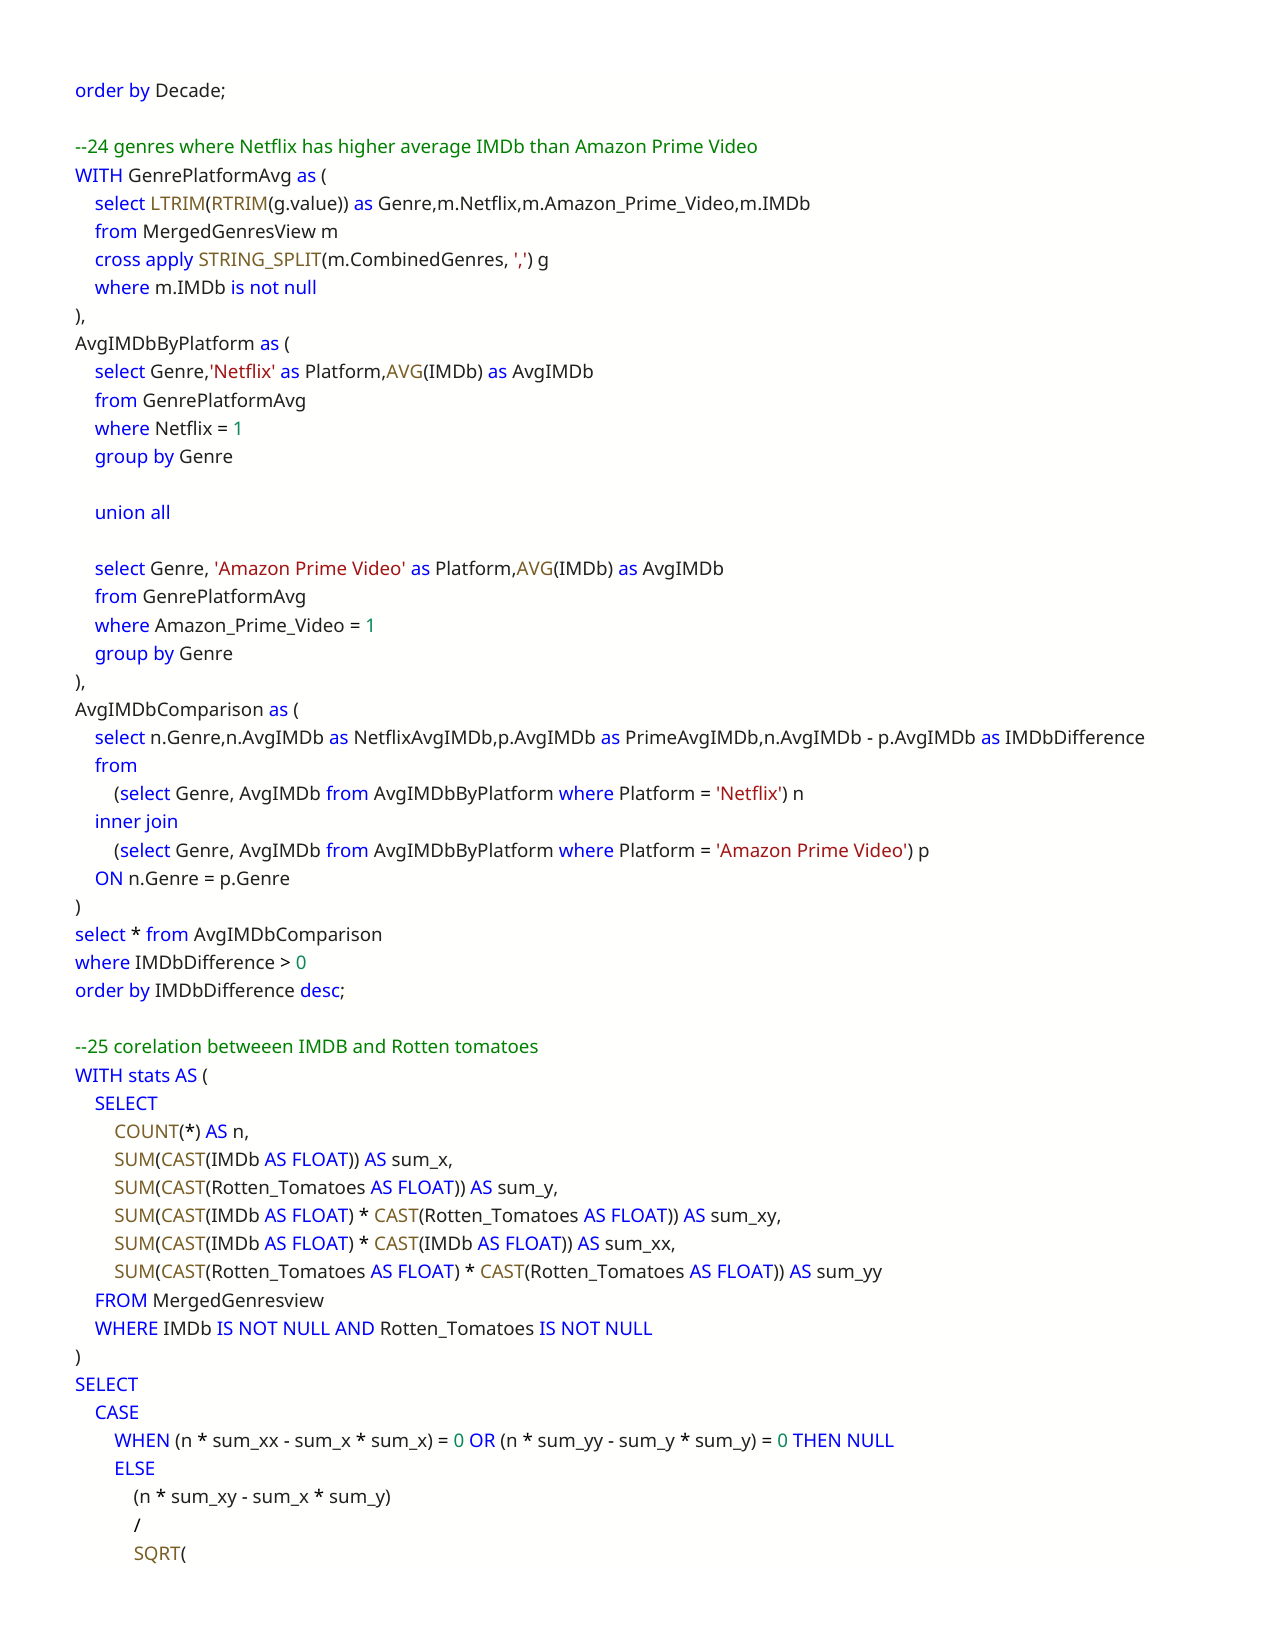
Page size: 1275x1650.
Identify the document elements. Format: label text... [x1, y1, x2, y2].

text WHERE IMDb IS NOT NULL AND Rotten_Tomatoes IS NOT NULL [75, 1312, 1200, 1341]
text (select Genre, AvgIMDb from AvgIMDbByPlatform where Platform = 'Netflix') n [75, 778, 1200, 806]
text ) [75, 891, 1200, 919]
text group by Genre [75, 441, 1200, 469]
text where Amazon_Prime_Video = 1 [75, 609, 1200, 637]
text select LTRIM(RTRIM(g.value)) as Genre,m.Netflix,m.Amazon_Prime_Video,m.IMDb [75, 187, 1200, 216]
text from [75, 750, 1200, 778]
text ELSE [75, 1453, 1200, 1481]
text inner join [75, 806, 1200, 834]
text ), [75, 300, 1200, 328]
text from GenrePlatformAvg [75, 581, 1200, 609]
text AvgIMDbComparison as ( [75, 694, 1200, 722]
text CASE [75, 1397, 1200, 1425]
text WITH GenrePlatformAvg as ( [75, 159, 1200, 187]
text (select Genre, AvgIMDb from AvgIMDbByPlatform where Platform = 'Amazon Prime Video') p [75, 834, 1200, 862]
text FROM MergedGenresview [75, 1284, 1200, 1312]
text group by Genre [75, 637, 1200, 666]
text from GenrePlatformAvg [75, 384, 1200, 412]
text select Genre, 'Amazon Prime Video' as Platform,AVG(IMDb) as AvgIMDb [75, 553, 1200, 581]
text AvgIMDbByPlatform as ( [75, 328, 1200, 356]
text WHEN (n * sum_xx - sum_x * sum_x) = 0 OR (n * sum_yy - sum_y * sum_y) = 0 THEN NULL [75, 1425, 1200, 1453]
text SUM(CAST(IMDb AS FLOAT) * CAST(Rotten_Tomatoes AS FLOAT)) AS sum_xy, [75, 1200, 1200, 1228]
text select n.Genre,n.AvgIMDb as NetflixAvgIMDb,p.AvgIMDb as PrimeAvgIMDb,n.AvgIMDb - p.AvgIMDb as IMDbDifference [75, 722, 1200, 750]
text union all [75, 497, 1200, 525]
text (n * sum_xy - sum_x * sum_y) [75, 1481, 1200, 1509]
text order by Decade; [75, 75, 1200, 103]
text SELECT [75, 1087, 1200, 1116]
text where Netflix = 1 [75, 412, 1200, 441]
text COUNT(*) AS n, [75, 1116, 1200, 1144]
text --24 genres where Netflix has higher average IMDb than Amazon Prime Video [75, 131, 1200, 159]
text where m.IMDb is not null [75, 272, 1200, 300]
text where IMDbDifference > 0 [75, 947, 1200, 975]
text SUM(CAST(Rotten_Tomatoes AS FLOAT) * CAST(Rotten_Tomatoes AS FLOAT)) AS sum_yy [75, 1256, 1200, 1284]
text select Genre,'Netflix' as Platform,AVG(IMDb) as AvgIMDb [75, 356, 1200, 384]
text --25 corelation betweeen IMDB and Rotten tomatoes [75, 1031, 1200, 1059]
text WITH stats AS ( [75, 1059, 1200, 1087]
text SUM(CAST(Rotten_Tomatoes AS FLOAT)) AS sum_y, [75, 1172, 1200, 1200]
text SUM(CAST(IMDb AS FLOAT) * CAST(IMDb AS FLOAT)) AS sum_xx, [75, 1228, 1200, 1256]
text SUM(CAST(IMDb AS FLOAT)) AS sum_x, [75, 1144, 1200, 1172]
text ) [75, 1341, 1200, 1369]
text ON n.Genre = p.Genre [75, 862, 1200, 891]
text order by IMDbDifference desc; [75, 975, 1200, 1003]
text from MergedGenresView m [75, 216, 1200, 244]
text SELECT [75, 1369, 1200, 1397]
text SQRT( [75, 1537, 1200, 1566]
text / [75, 1509, 1200, 1537]
text ), [75, 666, 1200, 694]
text cross apply STRING_SPLIT(m.CombinedGenres, ',') g [75, 244, 1200, 272]
text select * from AvgIMDbComparison [75, 919, 1200, 947]
